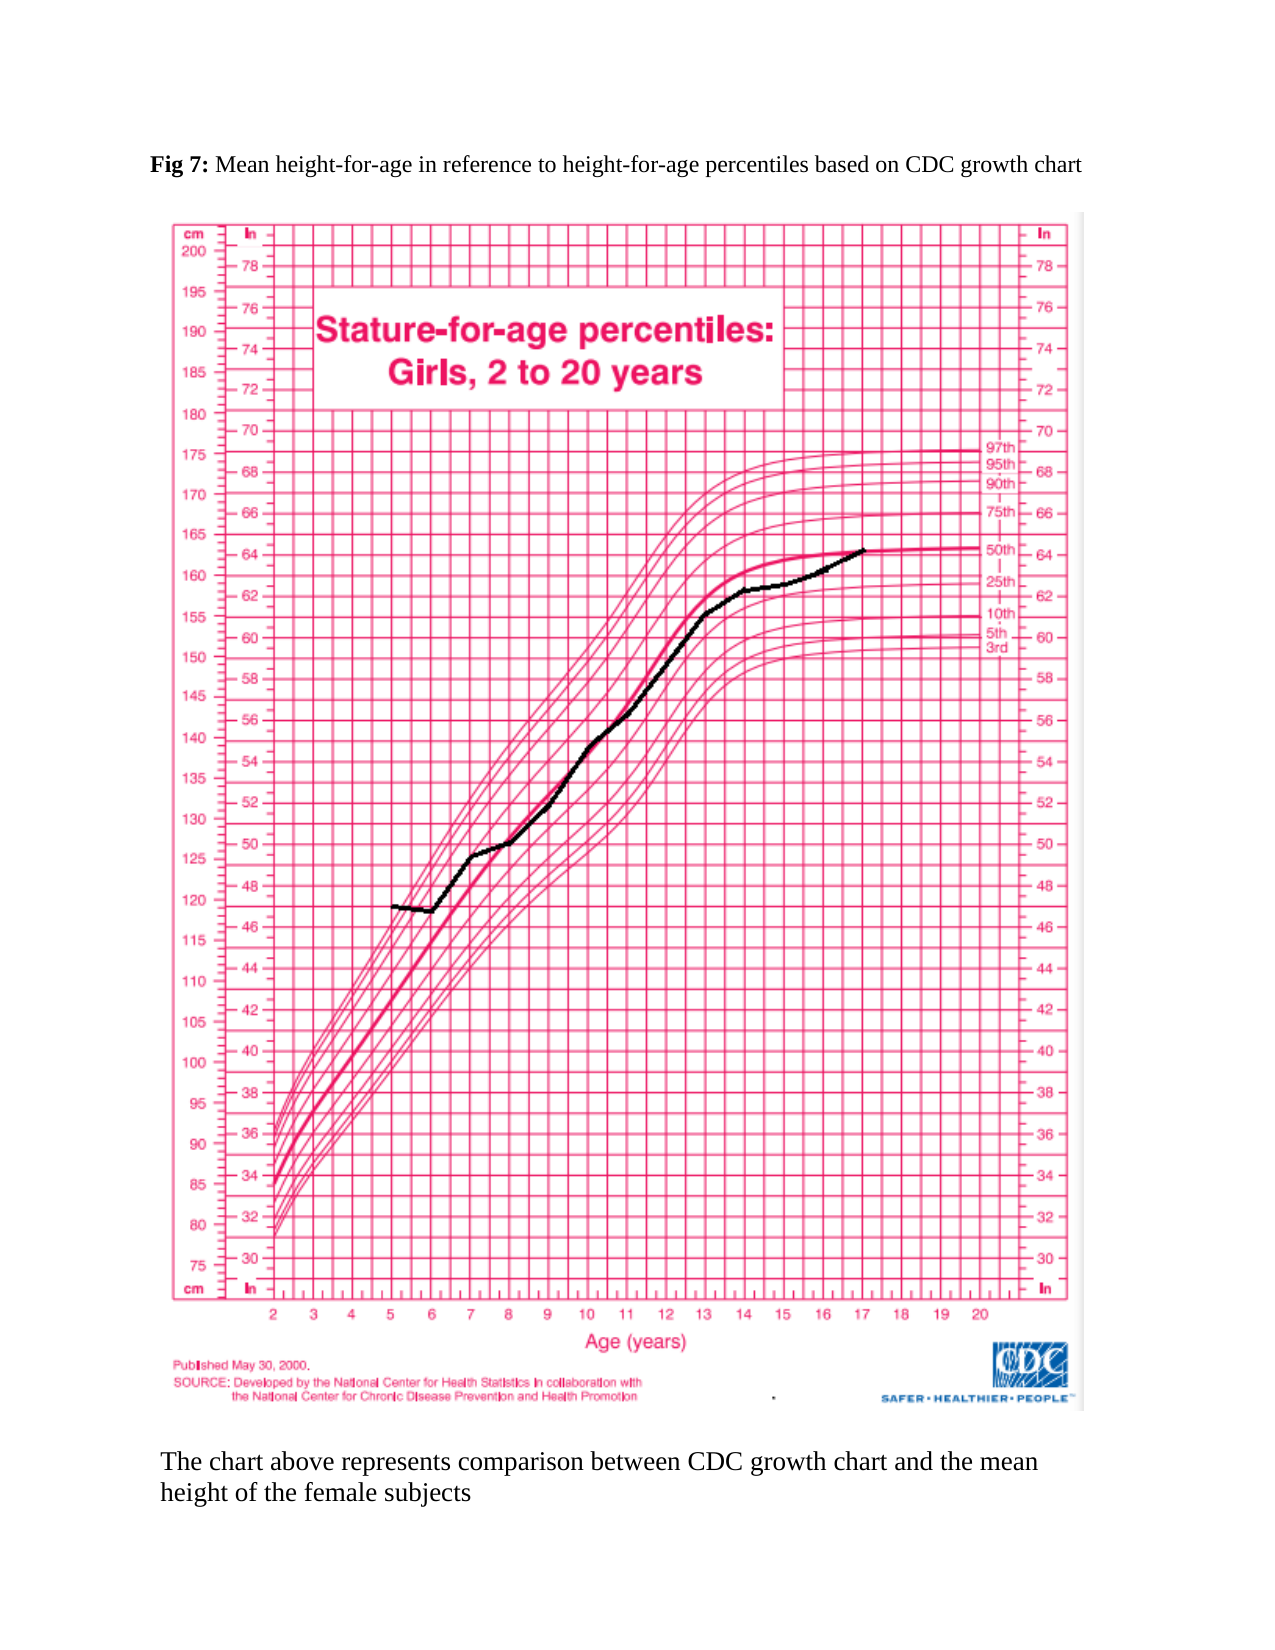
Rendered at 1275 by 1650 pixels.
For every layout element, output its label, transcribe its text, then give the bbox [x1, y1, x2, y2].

text Fig 7: Mean height-for-age in reference to height-for-age percentiles based on CDC growth chart [150, 150, 1125, 178]
picture [150, 212, 1084, 1411]
